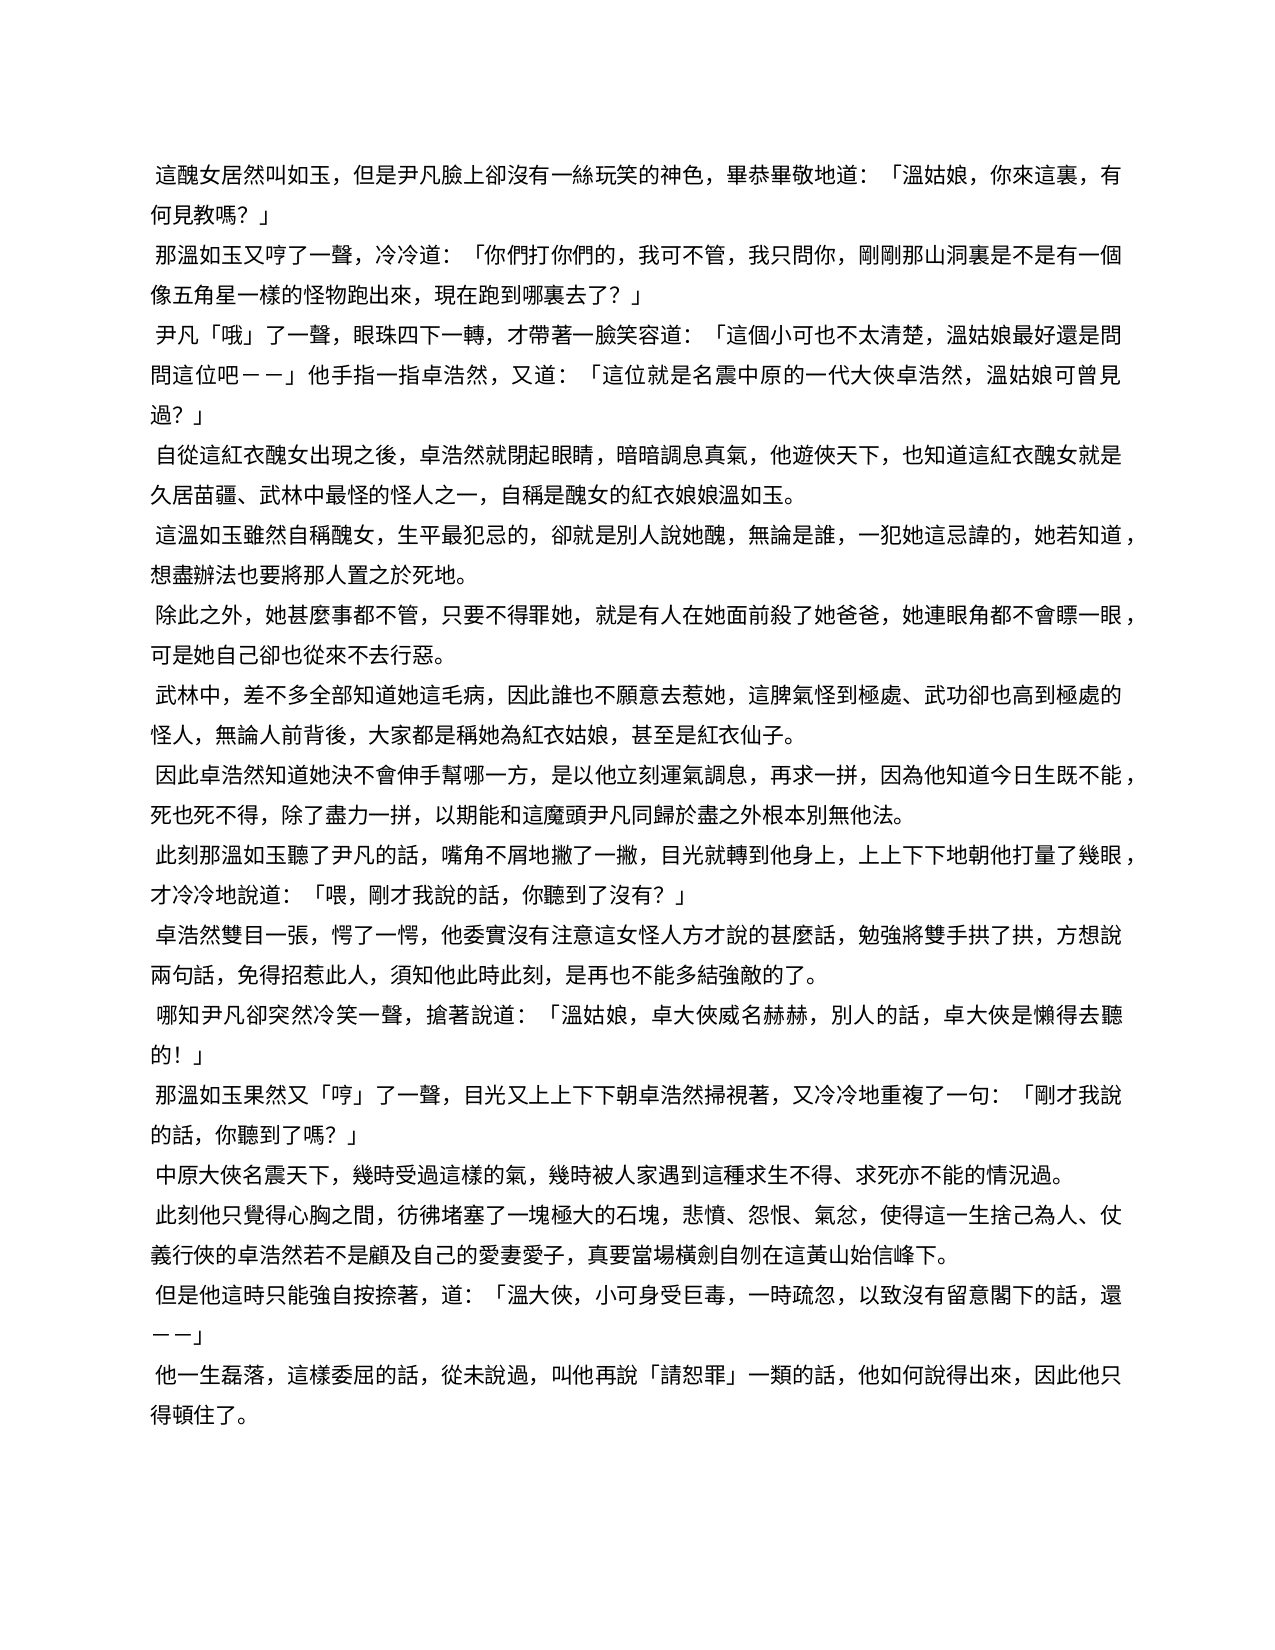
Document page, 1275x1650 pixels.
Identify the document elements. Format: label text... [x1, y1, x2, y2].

text 自從這紅衣醜女出現之後，卓浩然就閉起眼睛，暗暗調息真氣，他遊俠天下，也知道這紅衣醜女就是久居苗疆、武林中最怪的怪人之一，自稱是醜女的紅衣娘娘溫如玉。 [150, 430, 1125, 510]
text 這溫如玉雖然自稱醜女，生平最犯忌的，卻就是別人說她醜，無論是誰，一犯她這忌諱的，她若知道，想盡辦法也要將那人置之於死地。 [150, 510, 1125, 590]
text 此刻那溫如玉聽了尹凡的話，嘴角不屑地撇了一撇，目光就轉到他身上，上上下下地朝他打量了幾眼，才冷冷地說道：「喂，剛才我說的話，你聽到了沒有？」 [150, 830, 1125, 910]
text 那溫如玉果然又「哼」了一聲，目光又上上下下朝卓浩然掃視著，又冷冷地重複了一句：「剛才我說的話，你聽到了嗎？」 [150, 1070, 1125, 1150]
text 但是他這時只能強自按捺著，道：「溫大俠，小可身受巨毒，一時疏忽，以致沒有留意閣下的話，還－－」 [150, 1270, 1125, 1350]
text 那溫如玉又哼了一聲，冷冷道：「你們打你們的，我可不管，我只問你，剛剛那山洞裏是不是有一個像五角星一樣的怪物跑出來，現在跑到哪裏去了？」 [150, 230, 1125, 310]
text 中原大俠名震天下，幾時受過這樣的氣，幾時被人家遇到這種求生不得、求死亦不能的情況過。 [150, 1150, 1125, 1190]
text 除此之外，她甚麼事都不管，只要不得罪她，就是有人在她面前殺了她爸爸，她連眼角都不會瞟一眼，可是她自己卻也從來不去行惡。 [150, 590, 1125, 670]
text 武林中，差不多全部知道她這毛病，因此誰也不願意去惹她，這脾氣怪到極處、武功卻也高到極處的怪人，無論人前背後，大家都是稱她為紅衣姑娘，甚至是紅衣仙子。 [150, 670, 1125, 750]
text 這醜女居然叫如玉，但是尹凡臉上卻沒有一絲玩笑的神色，畢恭畢敬地道：「溫姑娘，你來這裏，有何見教嗎？」 [150, 150, 1125, 230]
text 因此卓浩然知道她決不會伸手幫哪一方，是以他立刻運氣調息，再求一拼，因為他知道今日生既不能，死也死不得，除了盡力一拼，以期能和這魔頭尹凡同歸於盡之外根本別無他法。 [150, 750, 1125, 830]
text 卓浩然雙目一張，愕了一愕，他委實沒有注意這女怪人方才說的甚麼話，勉強將雙手拱了拱，方想說兩句話，免得招惹此人，須知他此時此刻，是再也不能多結強敵的了。 [150, 910, 1125, 990]
text 他一生磊落，這樣委屈的話，從未說過，叫他再說「請恕罪」一類的話，他如何說得出來，因此他只得頓住了。 [150, 1350, 1125, 1430]
text 此刻他只覺得心胸之間，彷彿堵塞了一塊極大的石塊，悲憤、怨恨、氣忿，使得這一生捨己為人、仗義行俠的卓浩然若不是顧及自己的愛妻愛子，真要當場橫劍自刎在這黃山始信峰下。 [150, 1190, 1125, 1270]
text 哪知尹凡卻突然冷笑一聲，搶著說道：「溫姑娘，卓大俠威名赫赫，別人的話，卓大俠是懶得去聽的！」 [150, 990, 1125, 1070]
text 尹凡「哦」了一聲，眼珠四下一轉，才帶著一臉笑容道：「這個小可也不太清楚，溫姑娘最好還是問問這位吧－－」他手指一指卓浩然，又道：「這位就是名震中原的一代大俠卓浩然，溫姑娘可曾見過？」 [150, 310, 1125, 430]
